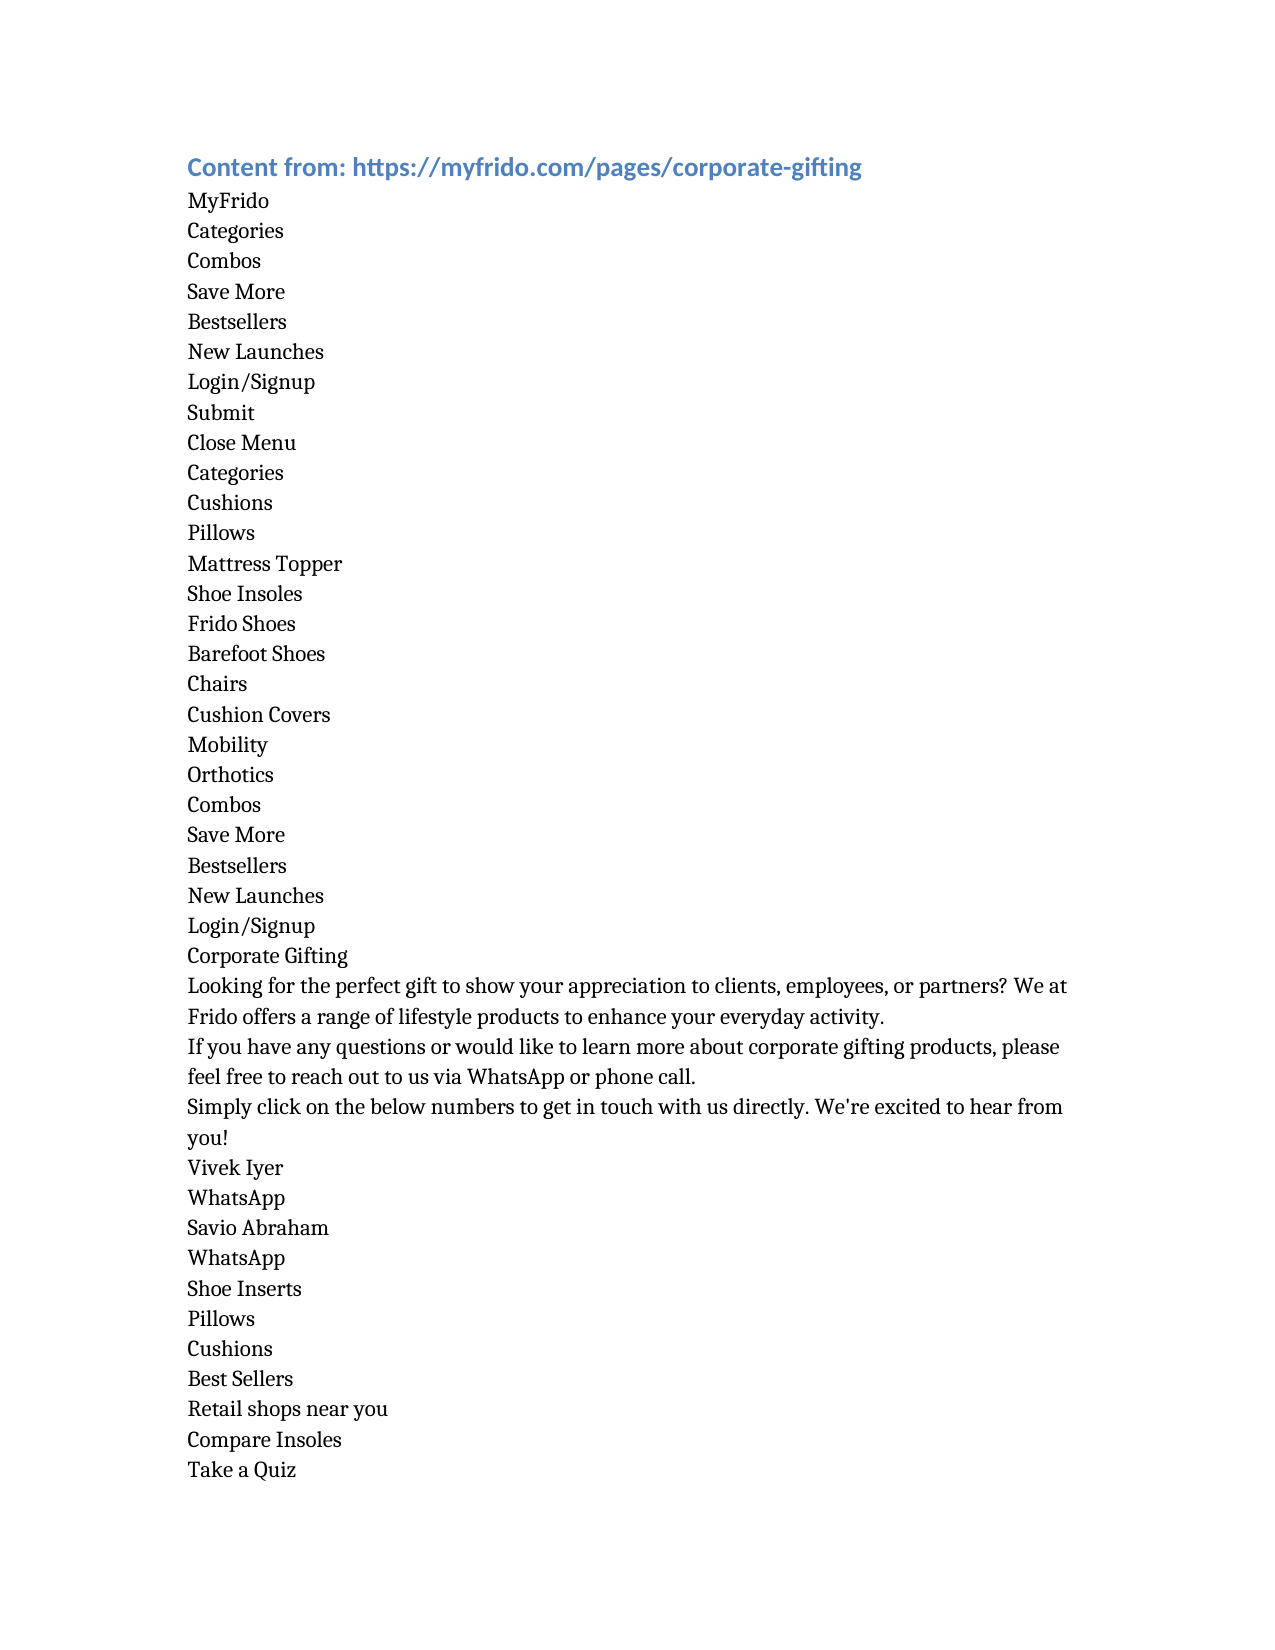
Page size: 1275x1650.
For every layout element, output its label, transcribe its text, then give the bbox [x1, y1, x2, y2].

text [187, 188, 1087, 1483]
subtitle Content from: https://myfrido.com/pages/corporate-gifting [187, 150, 1087, 183]
